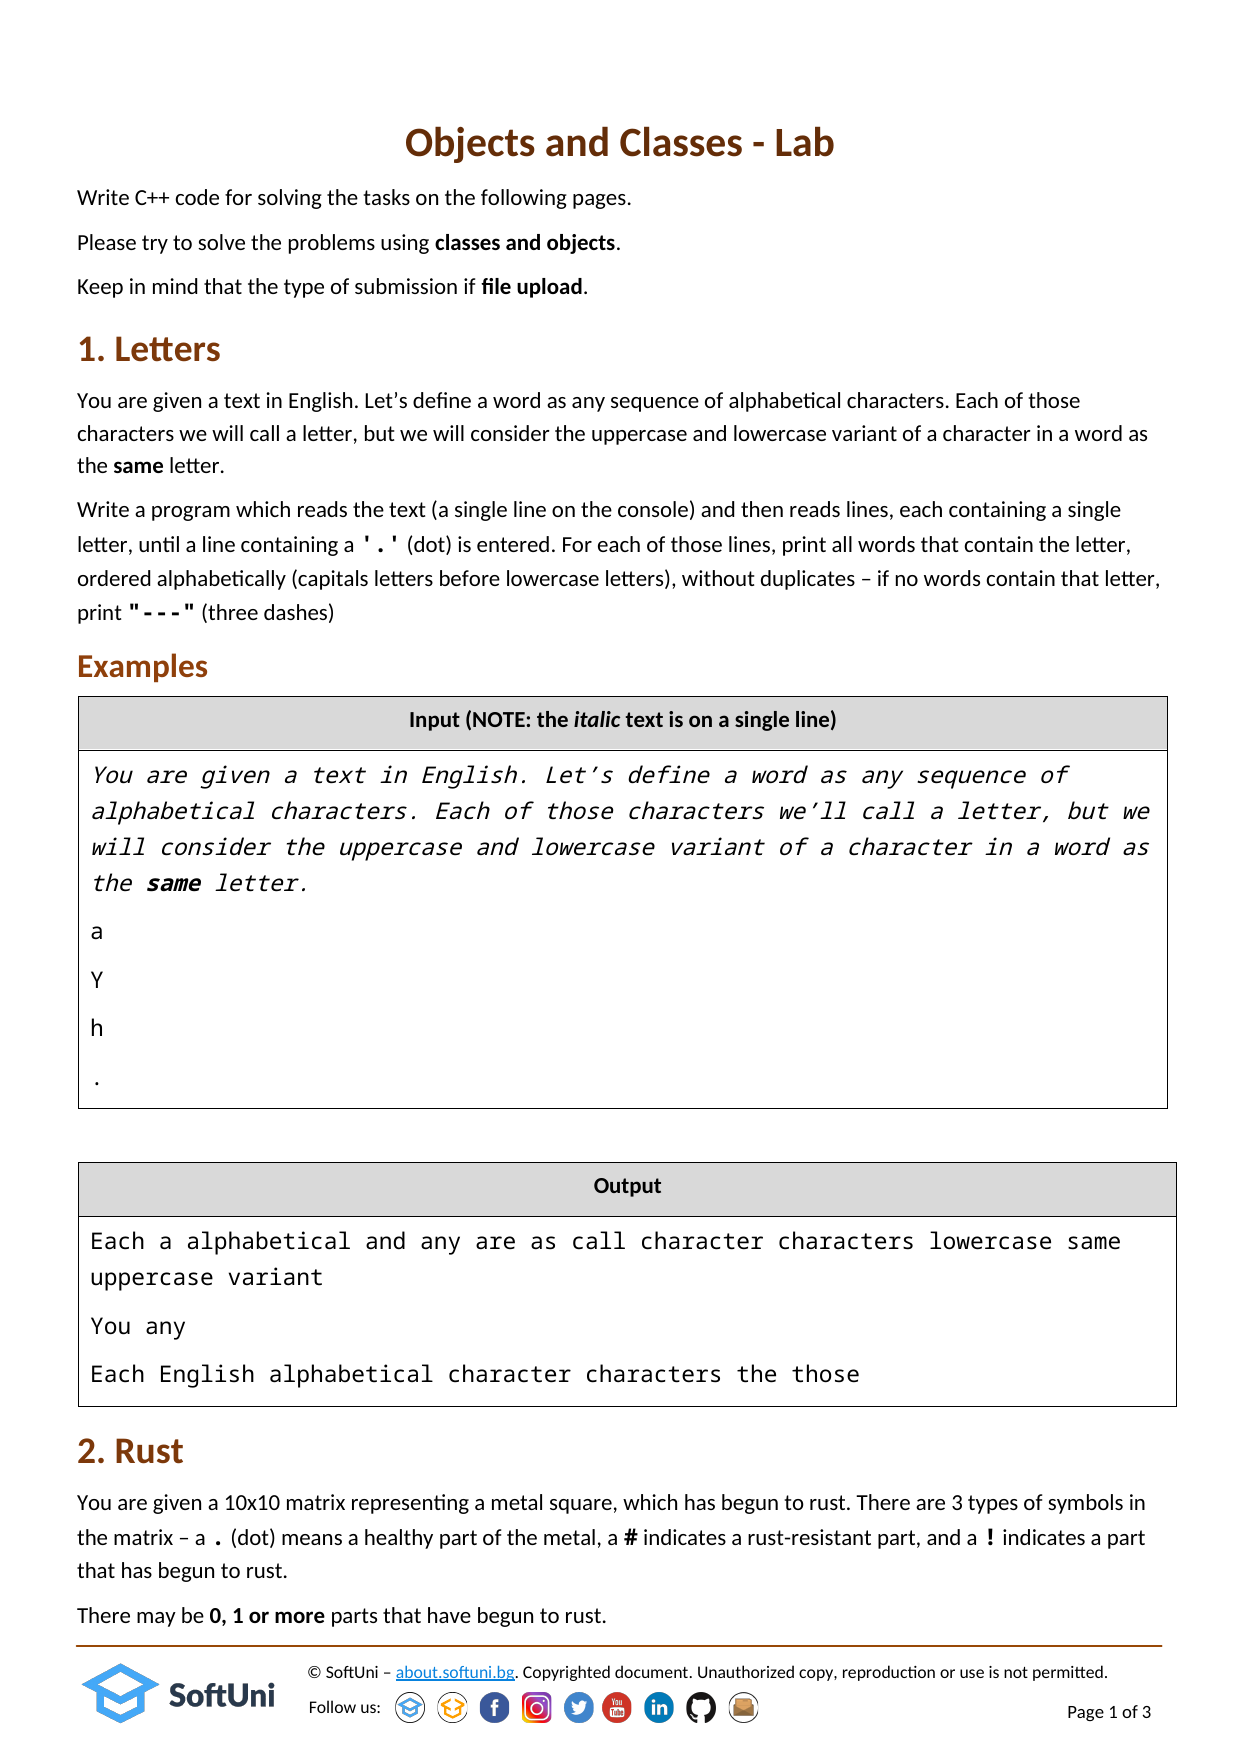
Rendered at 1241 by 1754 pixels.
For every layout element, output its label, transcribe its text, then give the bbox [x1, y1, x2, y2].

picture [564, 1692, 594, 1723]
picture [686, 1692, 716, 1723]
table_header Output [79, 1163, 1176, 1216]
picture [665, 1692, 674, 1701]
text You are given a text in English. Let’s define a word as any sequence of alphabetical characters. Each of those characters we will call a letter, but we will consider the uppercase and lowercase variant of a character in a word as the same letter. [77, 386, 1163, 479]
picture [658, 1705, 667, 1714]
picture [665, 1714, 674, 1723]
picture [75, 1658, 281, 1729]
picture [728, 1692, 759, 1723]
picture [437, 1692, 468, 1723]
picture [395, 1692, 425, 1723]
subtitle Objects and Classes - Lab [77, 116, 1163, 167]
table_cell You are given a text in English. Let’s define a word as any sequence of alphabetical characters. Each of those characters we’ll call a letter, but we will consider the uppercase and lowercase variant of a character in a word as the same letter. a Y h . [79, 751, 1167, 1108]
subtitle Examples [77, 645, 1163, 686]
picture [479, 1692, 510, 1723]
picture [644, 1714, 653, 1723]
text Please try to solve the problems using classes and objects. [77, 228, 1163, 256]
table_cell Each a alphabetical and any are as call character characters lowercase same uppercase variant You any Each English alphabetical character characters the those [79, 1217, 1176, 1406]
text There may be 0, 1 or more parts that have begun to rust. [77, 1601, 1163, 1629]
text Keep in mind that the type of submission if file upload. [77, 272, 1163, 300]
picture [602, 1692, 632, 1723]
picture [644, 1692, 653, 1701]
picture [522, 1692, 552, 1723]
table_header Input (NOTE: the italic text is on a single line) [79, 697, 1167, 749]
subtitle Letters [77, 325, 1163, 371]
text Write a program which reads the text (a single line on the console) and then reads lines, each containing a single letter, until a line containing a '.' (dot) is entered. For each of those lines, print all words that contain the letter, ordered alphabetically (capitals letters before lowercase letters), without duplicates – if no words contain that letter, print "---" (three dashes) [77, 496, 1163, 628]
subtitle Rust [77, 1427, 1163, 1473]
text You are given a 10x10 matrix representing a metal square, which has begun to rust. There are 3 types of symbols in the matrix – a . (dot) means a healthy part of the metal, a # indicates a rust-resistant part, and a ! indicates a part that has begun to rust. [77, 1488, 1163, 1585]
text Write C++ code for solving the tasks on the following pages. [77, 183, 1163, 211]
